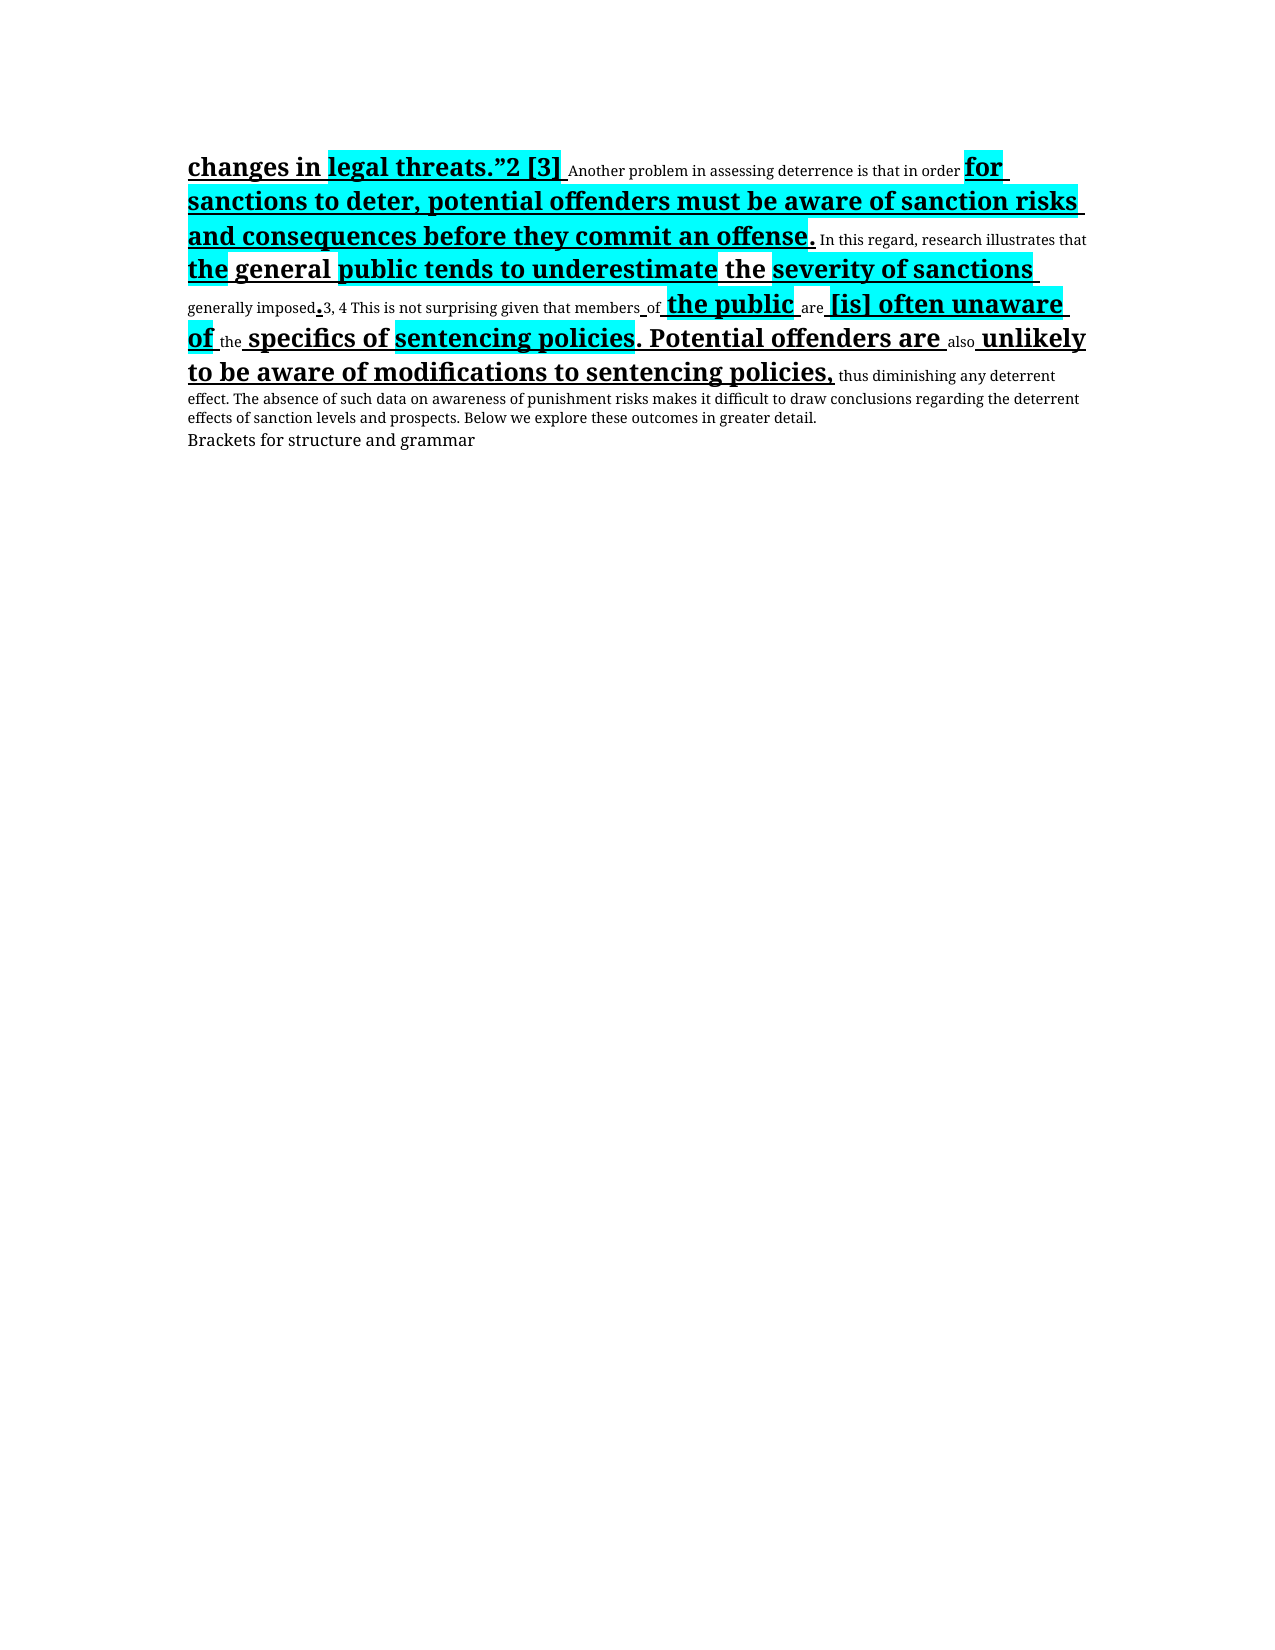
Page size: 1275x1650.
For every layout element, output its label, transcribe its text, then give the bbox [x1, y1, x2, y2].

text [187, 150, 1087, 428]
text Brackets for structure and grammar [187, 428, 1087, 451]
